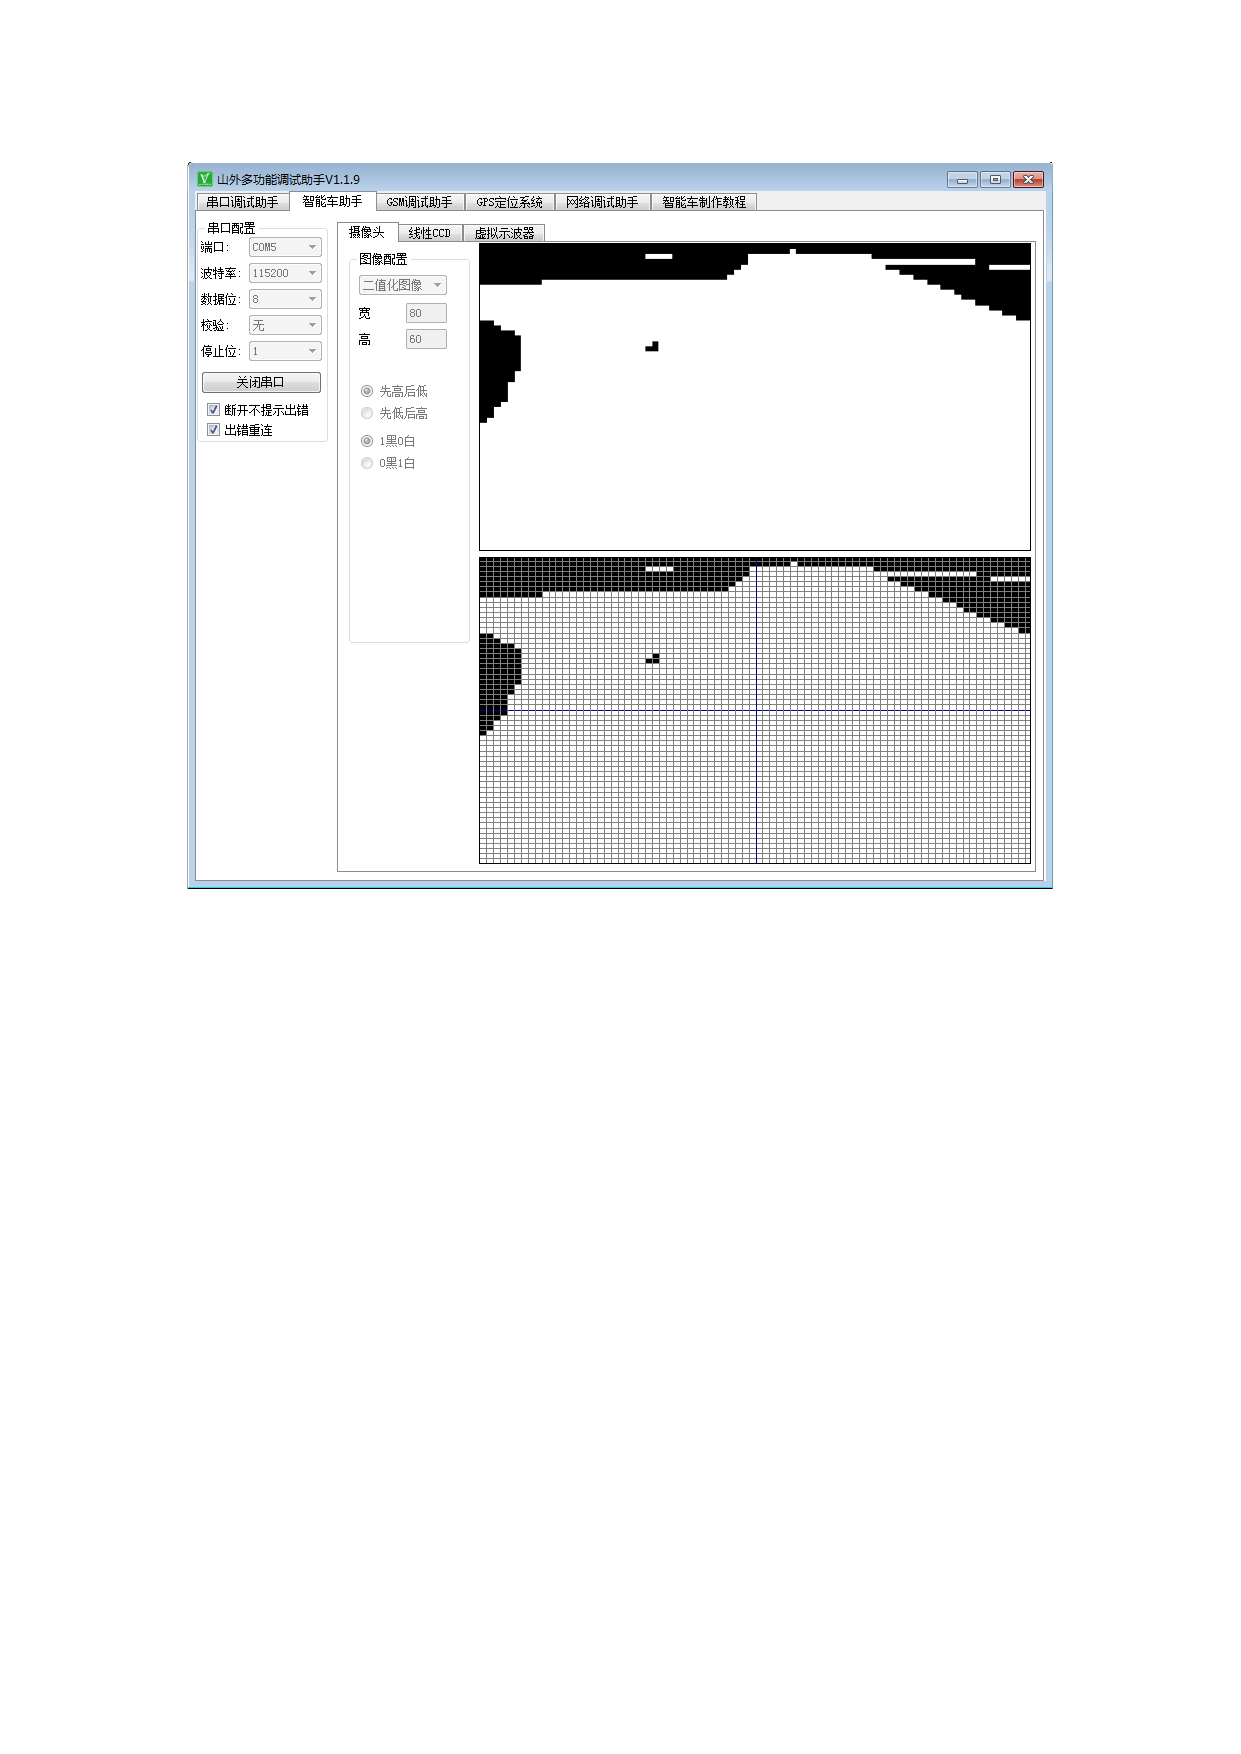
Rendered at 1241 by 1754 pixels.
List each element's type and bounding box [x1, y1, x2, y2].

picture [187, 162, 1053, 889]
